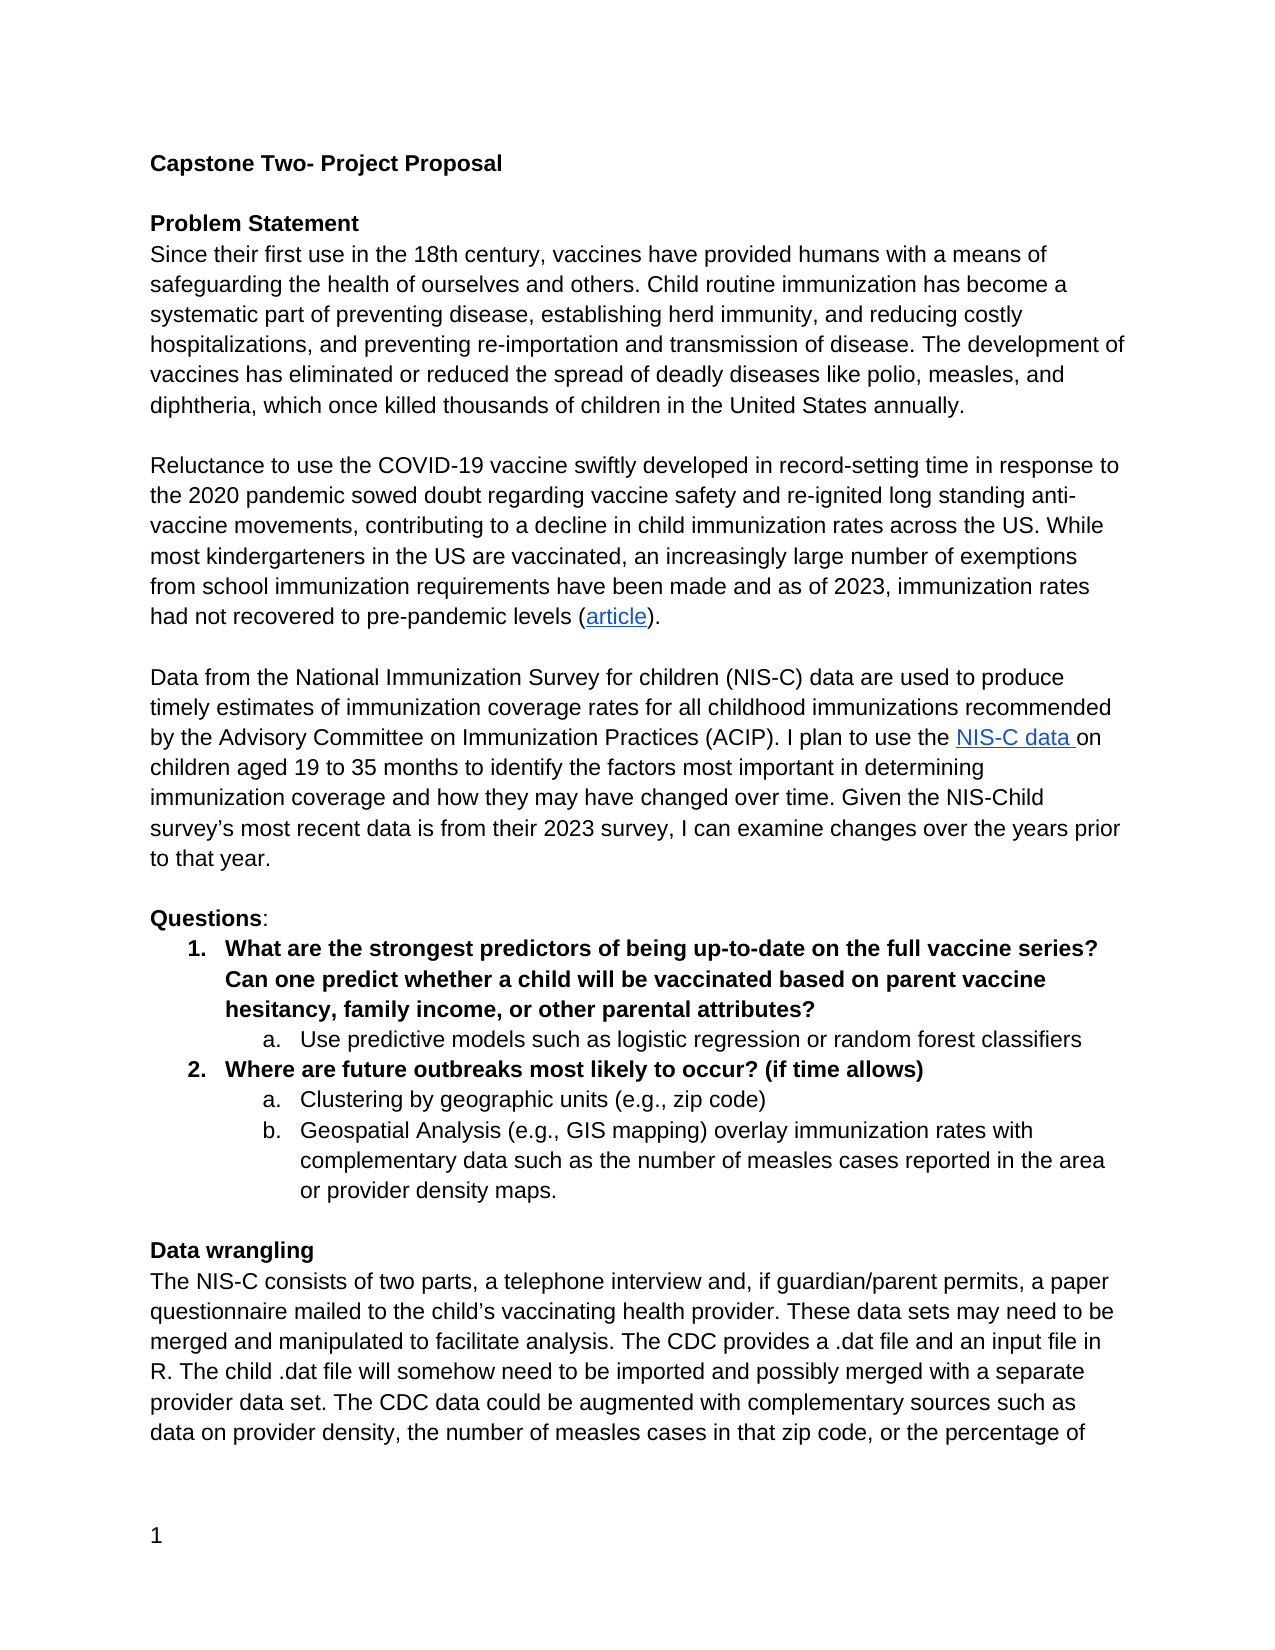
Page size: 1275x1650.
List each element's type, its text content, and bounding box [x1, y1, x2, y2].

text Since their first use in the 18th century, vaccines have provided humans with a means of safeguarding the health of ourselves and others. Child routine immunization has become a systematic part of preventing disease, establishing herd immunity, and reducing costly hospitalizations, and preventing re-importation and transmission of disease. The development of vaccines has eliminated or reduced the spread of deadly diseases like polio, measles, and diphtheria, which once killed thousands of children in the United States annually. [150, 241, 1125, 418]
text Data from the National Immunization Survey for children (NIS-C) data are used to produce timely estimates of immunization coverage rates for all childhood immunizations recommended by the Advisory Committee on Immunization Practices (ACIP). I plan to use the NIS-C data on children aged 19 to 35 months to identify the factors most important in determining immunization coverage and how they may have changed over time. Given the NIS-Child survey’s most recent data is from their 2023 survey, I can examine changes over the years prior to that year. [150, 663, 1125, 871]
list Where are future outbreaks most likely to occur? (if time allows) [187, 1056, 1125, 1083]
text Data wrangling [150, 1237, 1125, 1264]
list Clustering by geographic units (e.g., zip code) [262, 1086, 1125, 1113]
text Problem Statement [150, 210, 1125, 237]
text Capstone Two- Project Proposal [150, 150, 1125, 176]
text Questions: [150, 905, 1125, 932]
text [150, 1268, 1125, 1445]
list Geospatial Analysis (e.g., GIS mapping) overlay immunization rates with complementary data such as the number of measles cases reported in the area or provider density maps. [262, 1117, 1125, 1203]
list Use predictive models such as logistic regression or random forest classifiers [262, 1026, 1125, 1052]
list What are the strongest predictors of being up-to-date on the full vaccine series? Can one predict whether a child will be vaccinated based on parent vaccine hesitancy, family income, or other parental attributes? [187, 935, 1125, 1022]
text Reluctance to use the COVID-19 vaccine swiftly developed in record-setting time in response to the 2020 pandemic sowed doubt regarding vaccine safety and re-ignited long standing anti-vaccine movements, contributing to a decline in child immunization rates across the US. While most kindergarteners in the US are vaccinated, an increasingly large number of exemptions from school immunization requirements have been made and as of 2023, immunization rates had not recovered to pre-pandemic levels (article). [150, 452, 1125, 629]
